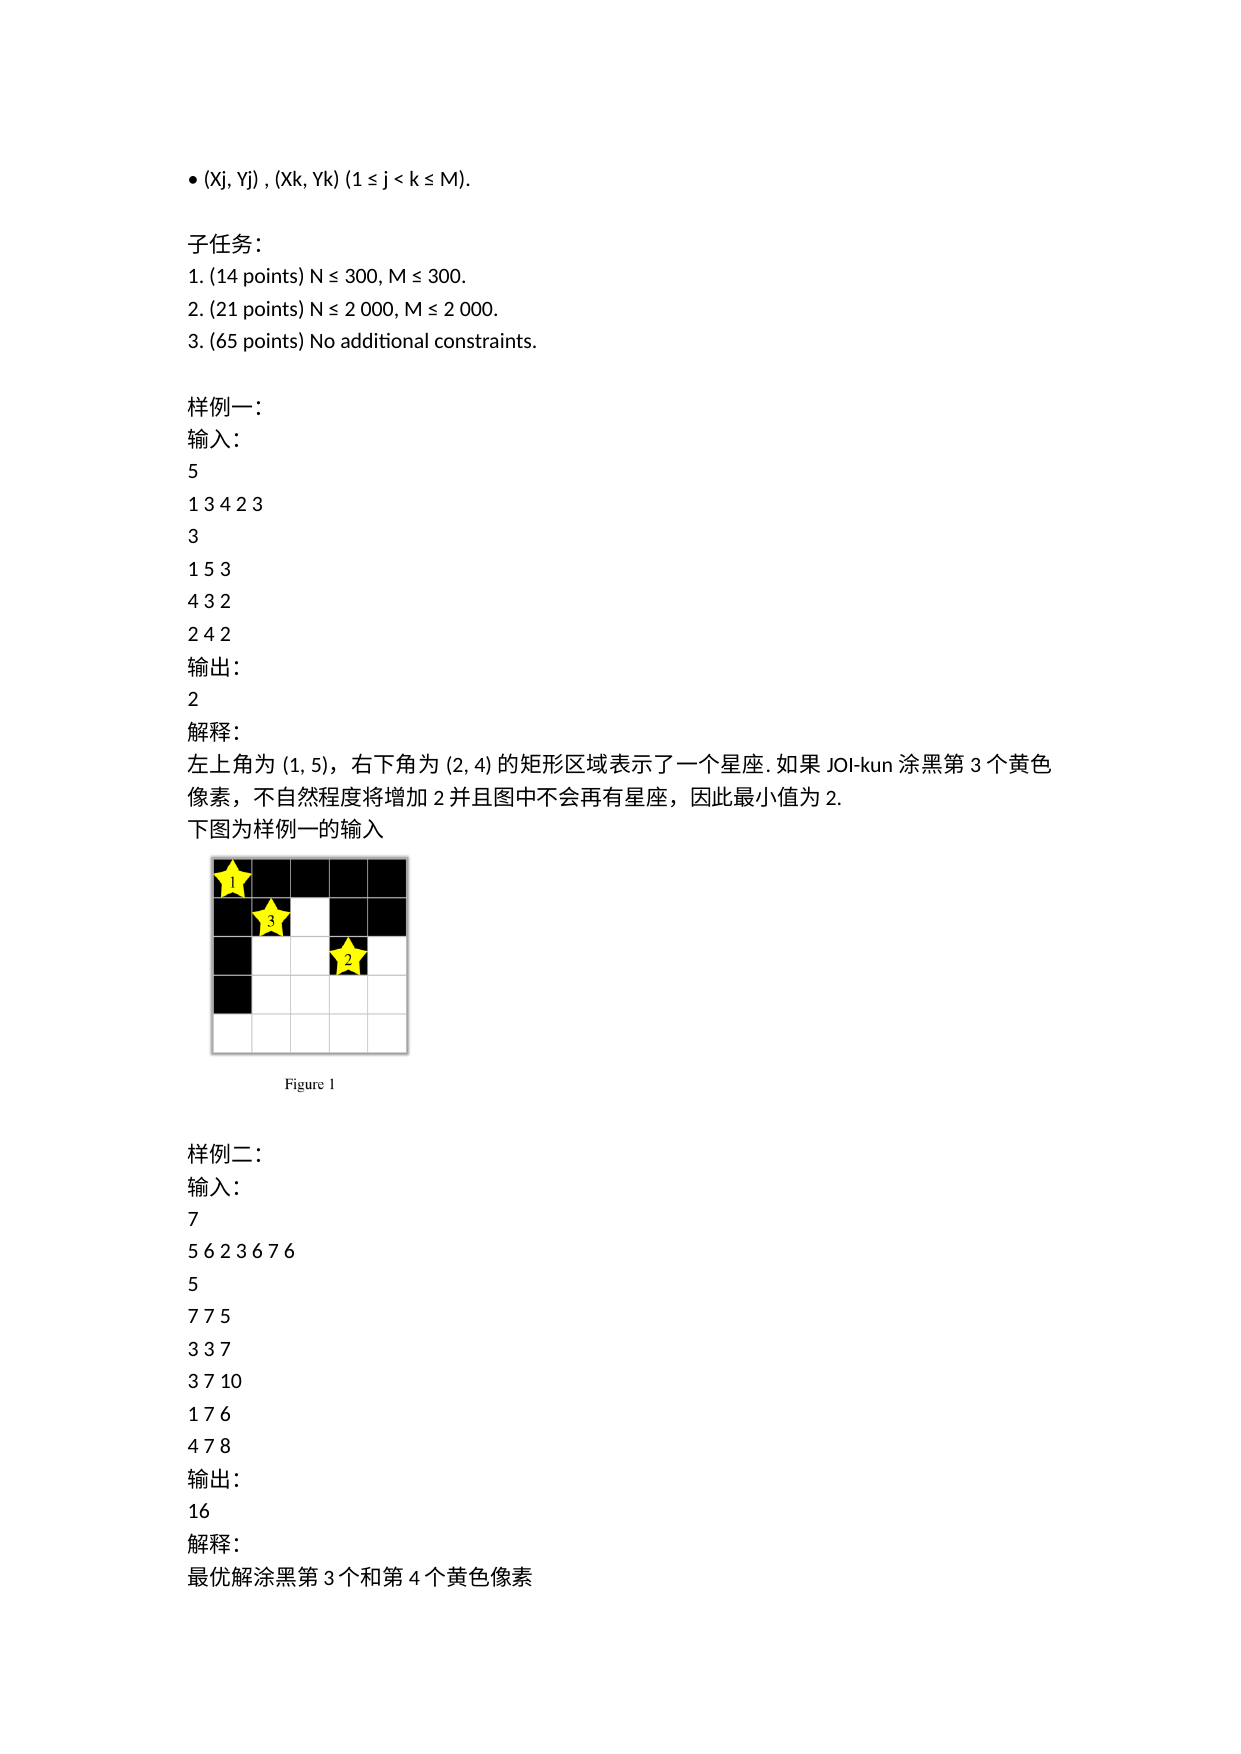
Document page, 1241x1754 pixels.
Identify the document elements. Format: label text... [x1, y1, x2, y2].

list 输出： [187, 1462, 1053, 1494]
list 7 [187, 1202, 1053, 1234]
list 1 7 6 [187, 1397, 1053, 1429]
list 3 3 7 [187, 1332, 1053, 1364]
list 输出： [187, 649, 1053, 682]
list 1 3 4 2 3 [187, 487, 1053, 519]
list 解释： [187, 1527, 1053, 1559]
list 3 [187, 519, 1053, 552]
list 最优解涂黑第3个和第4个黄色像素 [187, 1559, 1053, 1592]
list 5 [187, 454, 1053, 487]
list 7 7 5 [187, 1299, 1053, 1332]
list 左上角为 (1, 5)，右下角为 (2, 4) 的矩形区域表示了一个星座. 如果 JOI-kun 涂黑第3个黄色像素，不自然程度将增加 2 并且图中不会再有星座，因此最小值为2. [187, 747, 1053, 812]
list 5 [187, 1267, 1053, 1299]
list 样例二： [187, 1137, 1053, 1169]
list 3. (65 points) No additional constraints. [187, 324, 1053, 357]
list 4 7 8 [187, 1429, 1053, 1462]
list 2 4 2 [187, 617, 1053, 649]
picture [187, 844, 441, 1100]
list 3 7 10 [187, 1364, 1053, 1397]
list 2 [187, 682, 1053, 714]
list 子任务： [187, 227, 1053, 259]
list • (Xj, Yj) , (Xk, Yk) (1 ≤ j < k ≤ M). [187, 162, 1053, 194]
list 2. (21 points) N ≤ 2 000, M ≤ 2 000. [187, 292, 1053, 324]
list 输入： [187, 422, 1053, 454]
list 解释： [187, 714, 1053, 747]
list 1 5 3 [187, 552, 1053, 584]
list 16 [187, 1494, 1053, 1527]
list 5 6 2 3 6 7 6 [187, 1234, 1053, 1267]
list 下图为样例一的输入 [187, 812, 1053, 844]
list 样例一： [187, 389, 1053, 422]
list 输入： [187, 1169, 1053, 1202]
list 4 3 2 [187, 584, 1053, 617]
list 1. (14 points) N ≤ 300, M ≤ 300. [187, 259, 1053, 292]
